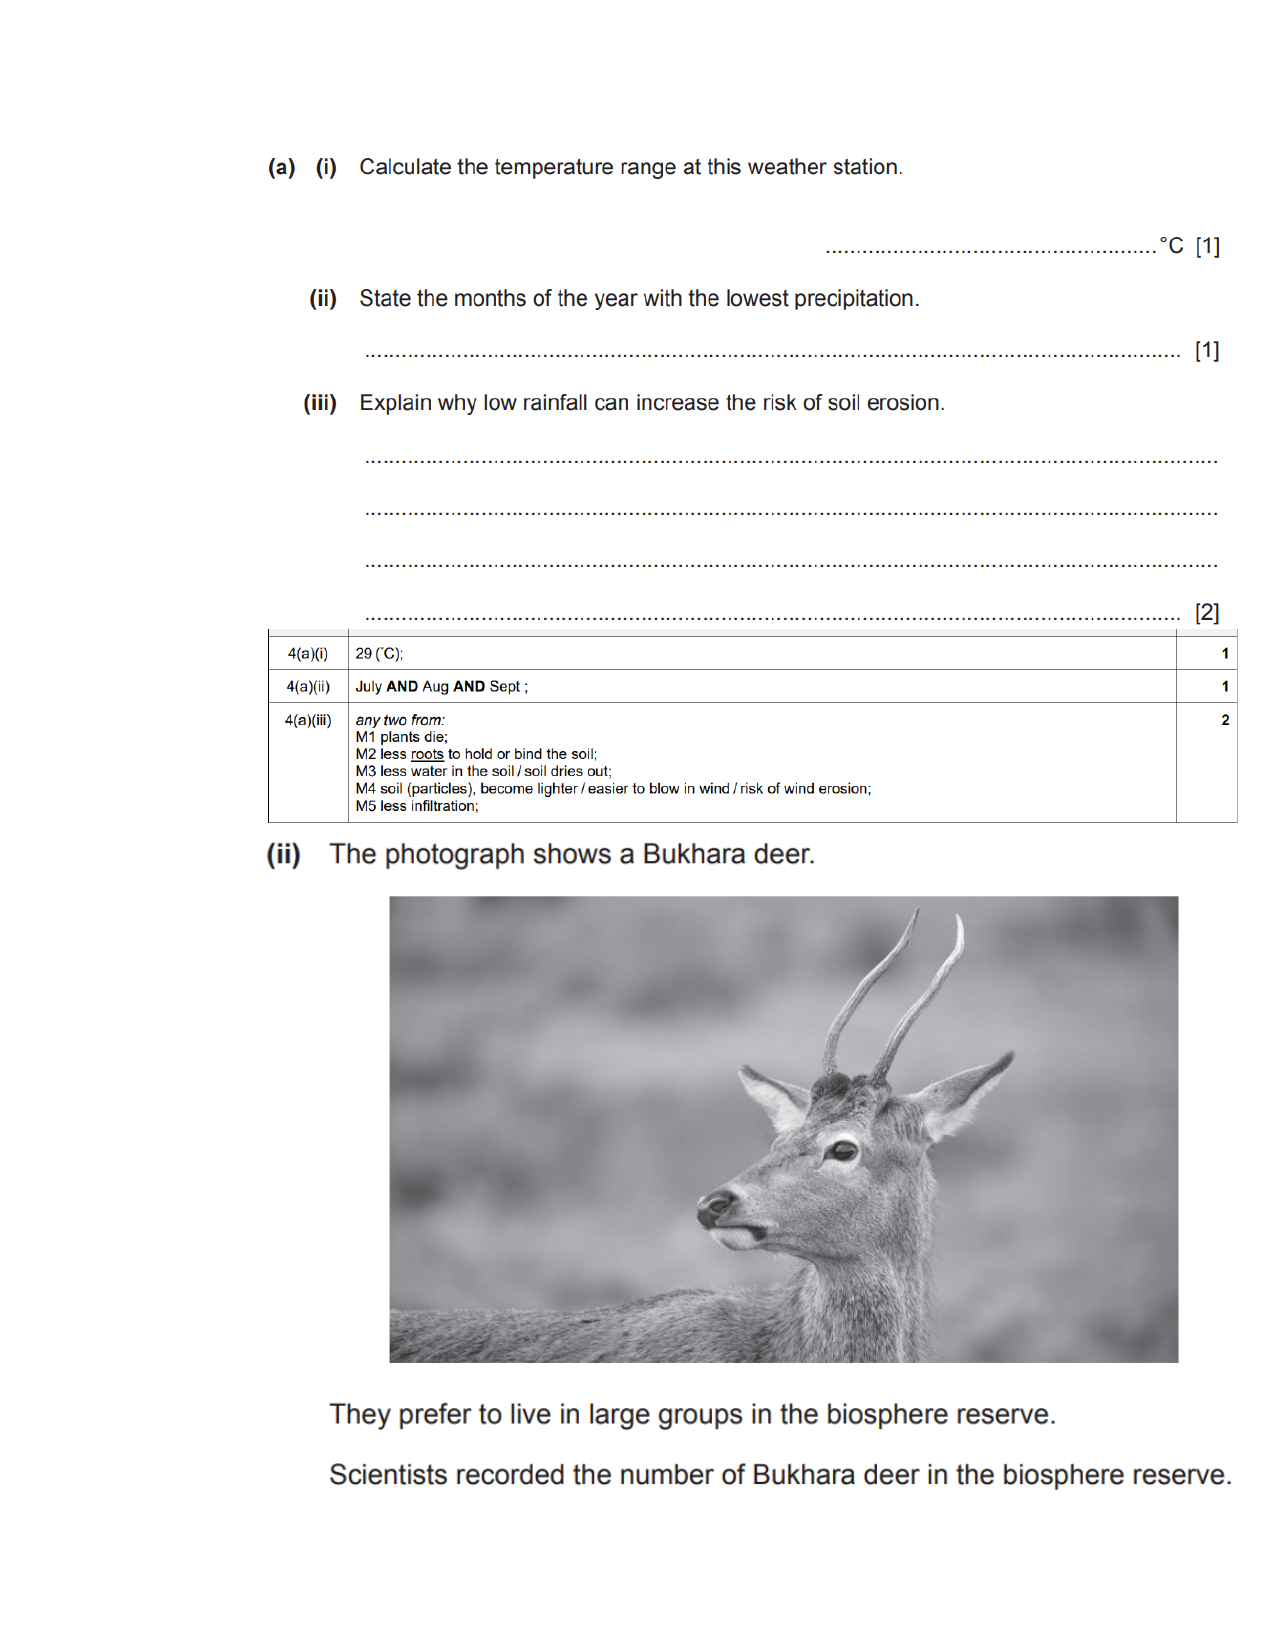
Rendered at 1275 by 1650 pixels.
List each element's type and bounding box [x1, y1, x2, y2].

picture [262, 827, 1238, 1494]
picture [262, 629, 1238, 823]
picture [262, 150, 1220, 625]
